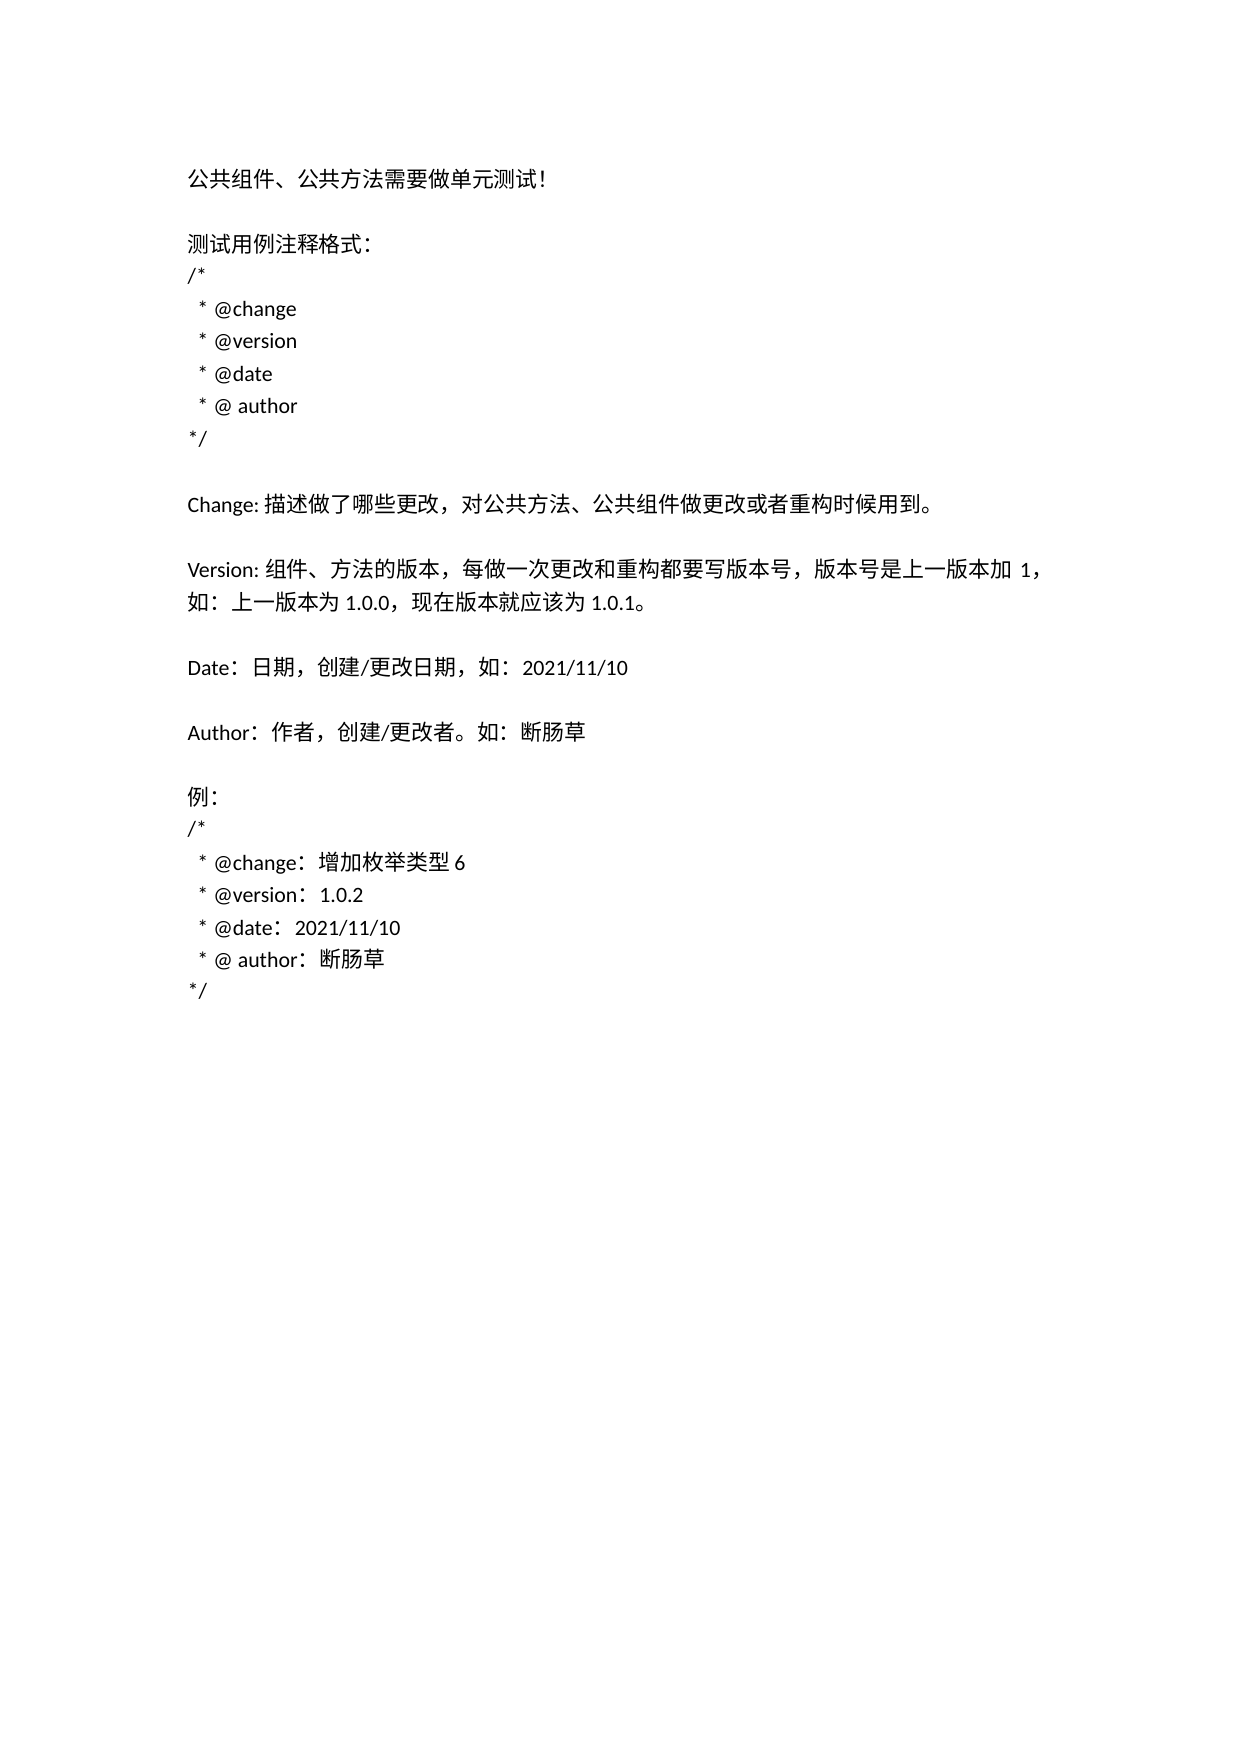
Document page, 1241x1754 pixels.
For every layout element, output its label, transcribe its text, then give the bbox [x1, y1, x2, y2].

text */ [187, 422, 1053, 454]
text * @change [187, 292, 1053, 324]
text * @version：1.0.2 [187, 877, 1053, 909]
text */ [187, 974, 1053, 1007]
text Date：日期，创建/更改日期，如：2021/11/10 [187, 649, 1053, 682]
text * @date：2021/11/10 [187, 909, 1053, 942]
text * @version [187, 324, 1053, 357]
text * @date [187, 357, 1053, 389]
text Version: 组件、方法的版本，每做一次更改和重构都要写版本号，版本号是上一版本加1，如：上一版本为1.0.0，现在版本就应该为1.0.1。 [187, 552, 1053, 617]
text 公共组件、公共方法需要做单元测试！ [187, 162, 1053, 194]
text 测试用例注释格式： [187, 227, 1053, 259]
text Author：作者，创建/更改者。如：断肠草 [187, 714, 1053, 747]
text * @change：增加枚举类型6 [187, 844, 1053, 877]
text * @ author [187, 389, 1053, 422]
text /* [187, 812, 1053, 844]
text 例： [187, 779, 1053, 812]
text /* [187, 259, 1053, 292]
text Change: 描述做了哪些更改，对公共方法、公共组件做更改或者重构时候用到。 [187, 487, 1053, 519]
text * @ author：断肠草 [187, 942, 1053, 974]
